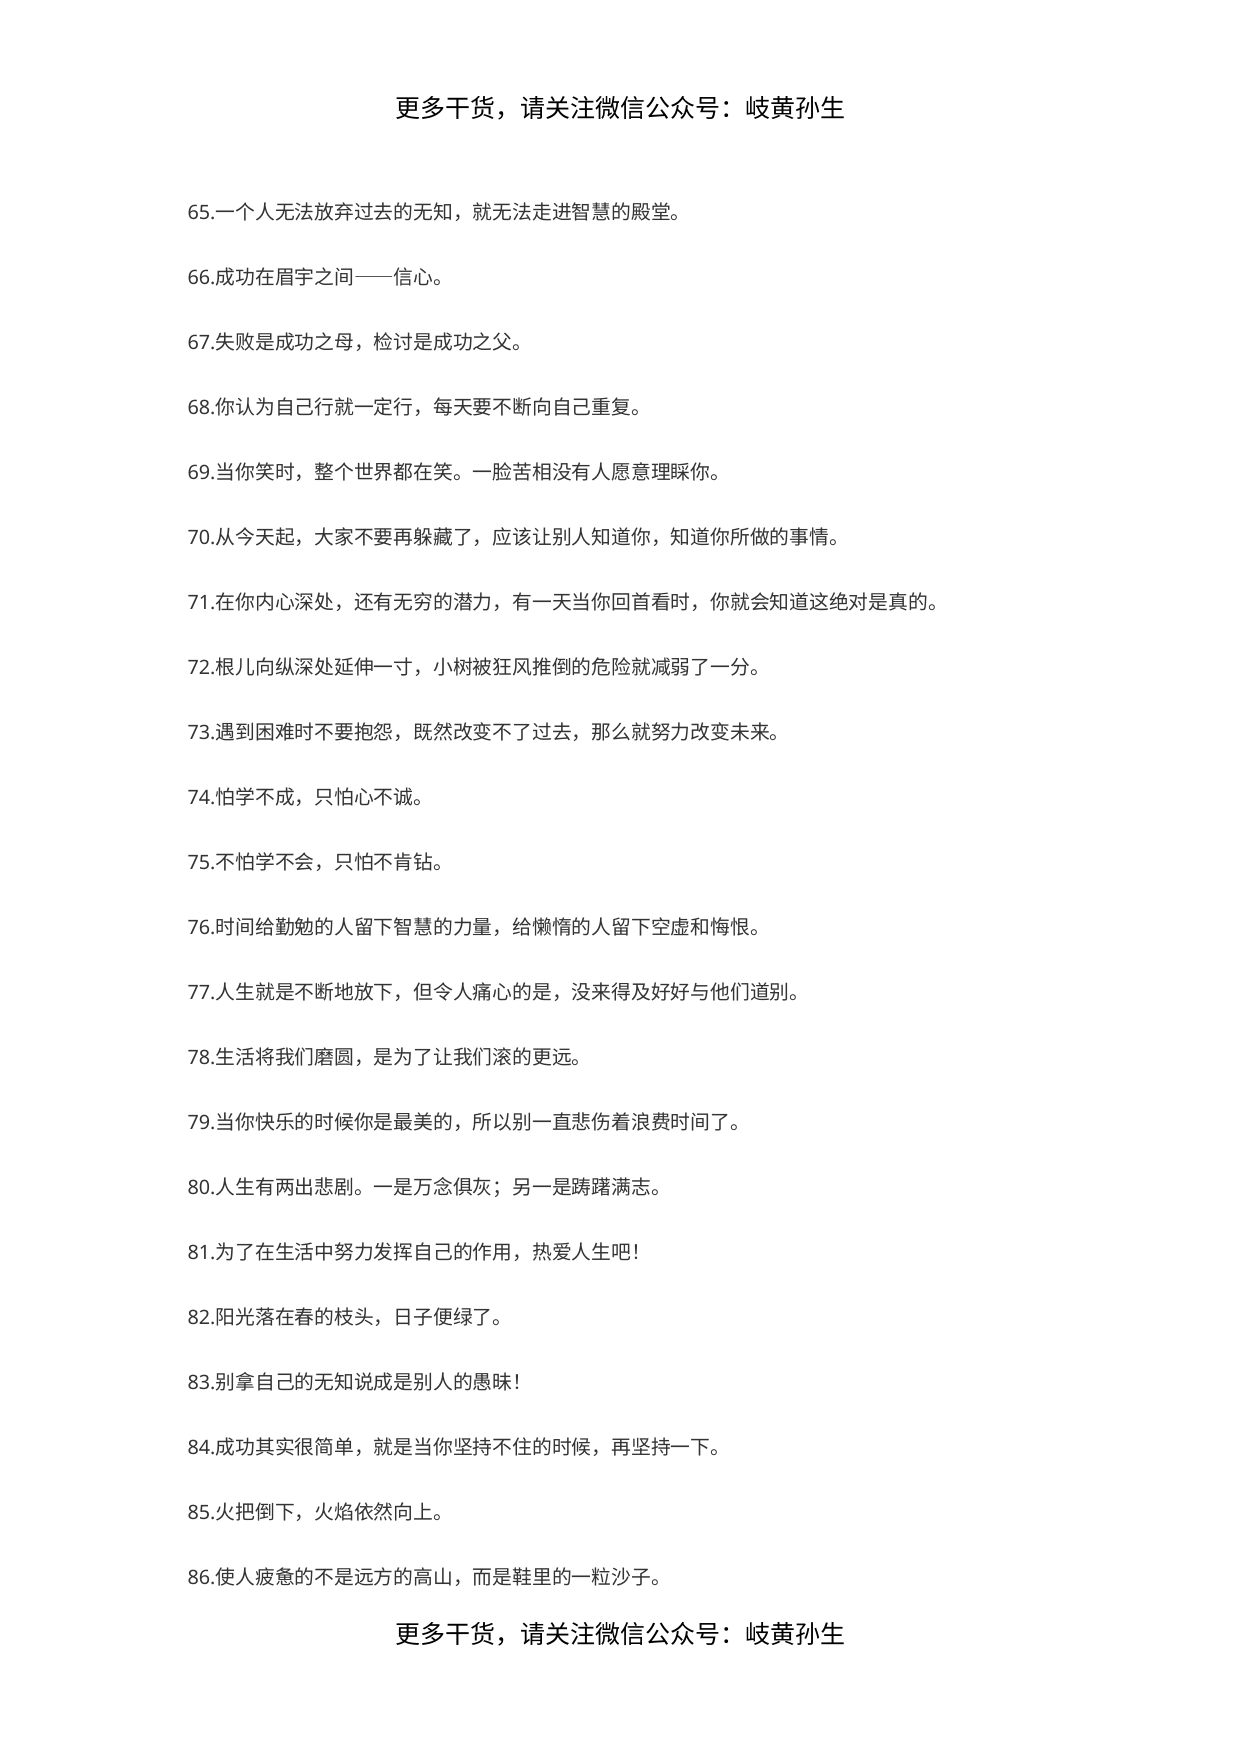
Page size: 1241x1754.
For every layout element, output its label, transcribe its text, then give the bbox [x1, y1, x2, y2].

text 84.成功其实很简单，就是当你坚持不住的时候，再坚持一下。 [187, 1429, 1053, 1462]
text 69.当你笑时，整个世界都在笑。一脸苦相没有人愿意理睬你。 [187, 454, 1053, 487]
text 73.遇到困难时不要抱怨，既然改变不了过去，那么就努力改变未来。 [187, 714, 1053, 747]
text 86.使人疲惫的不是远方的高山，而是鞋里的一粒沙子。 [187, 1559, 1053, 1592]
text 83.别拿自己的无知说成是别人的愚昧！ [187, 1364, 1053, 1397]
text 66.成功在眉宇之间——信心。 [187, 259, 1053, 292]
text 65.一个人无法放弃过去的无知，就无法走进智慧的殿堂。 [187, 194, 1053, 227]
text 75.不怕学不会，只怕不肯钻。 [187, 844, 1053, 877]
text 76.时间给勤勉的人留下智慧的力量，给懒惰的人留下空虚和悔恨。 [187, 909, 1053, 942]
text 68.你认为自己行就一定行，每天要不断向自己重复。 [187, 389, 1053, 422]
text 85.火把倒下，火焰依然向上。 [187, 1494, 1053, 1527]
text 71.在你内心深处，还有无穷的潜力，有一天当你回首看时，你就会知道这绝对是真的。 [187, 584, 1053, 617]
text 81.为了在生活中努力发挥自己的作用，热爱人生吧！ [187, 1234, 1053, 1267]
text 80.人生有两出悲剧。一是万念俱灰；另一是踌躇满志。 [187, 1169, 1053, 1202]
text 77.人生就是不断地放下，但令人痛心的是，没来得及好好与他们道别。 [187, 974, 1053, 1007]
text 79.当你快乐的时候你是最美的，所以别一直悲伤着浪费时间了。 [187, 1104, 1053, 1137]
text 74.怕学不成，只怕心不诚。 [187, 779, 1053, 812]
text 72.根儿向纵深处延伸一寸，小树被狂风推倒的危险就减弱了一分。 [187, 649, 1053, 682]
text 67.失败是成功之母，检讨是成功之父。 [187, 324, 1053, 357]
text 78.生活将我们磨圆，是为了让我们滚的更远。 [187, 1039, 1053, 1072]
text 82.阳光落在春的枝头，日子便绿了。 [187, 1299, 1053, 1332]
text 70.从今天起，大家不要再躲藏了，应该让别人知道你，知道你所做的事情。 [187, 519, 1053, 552]
